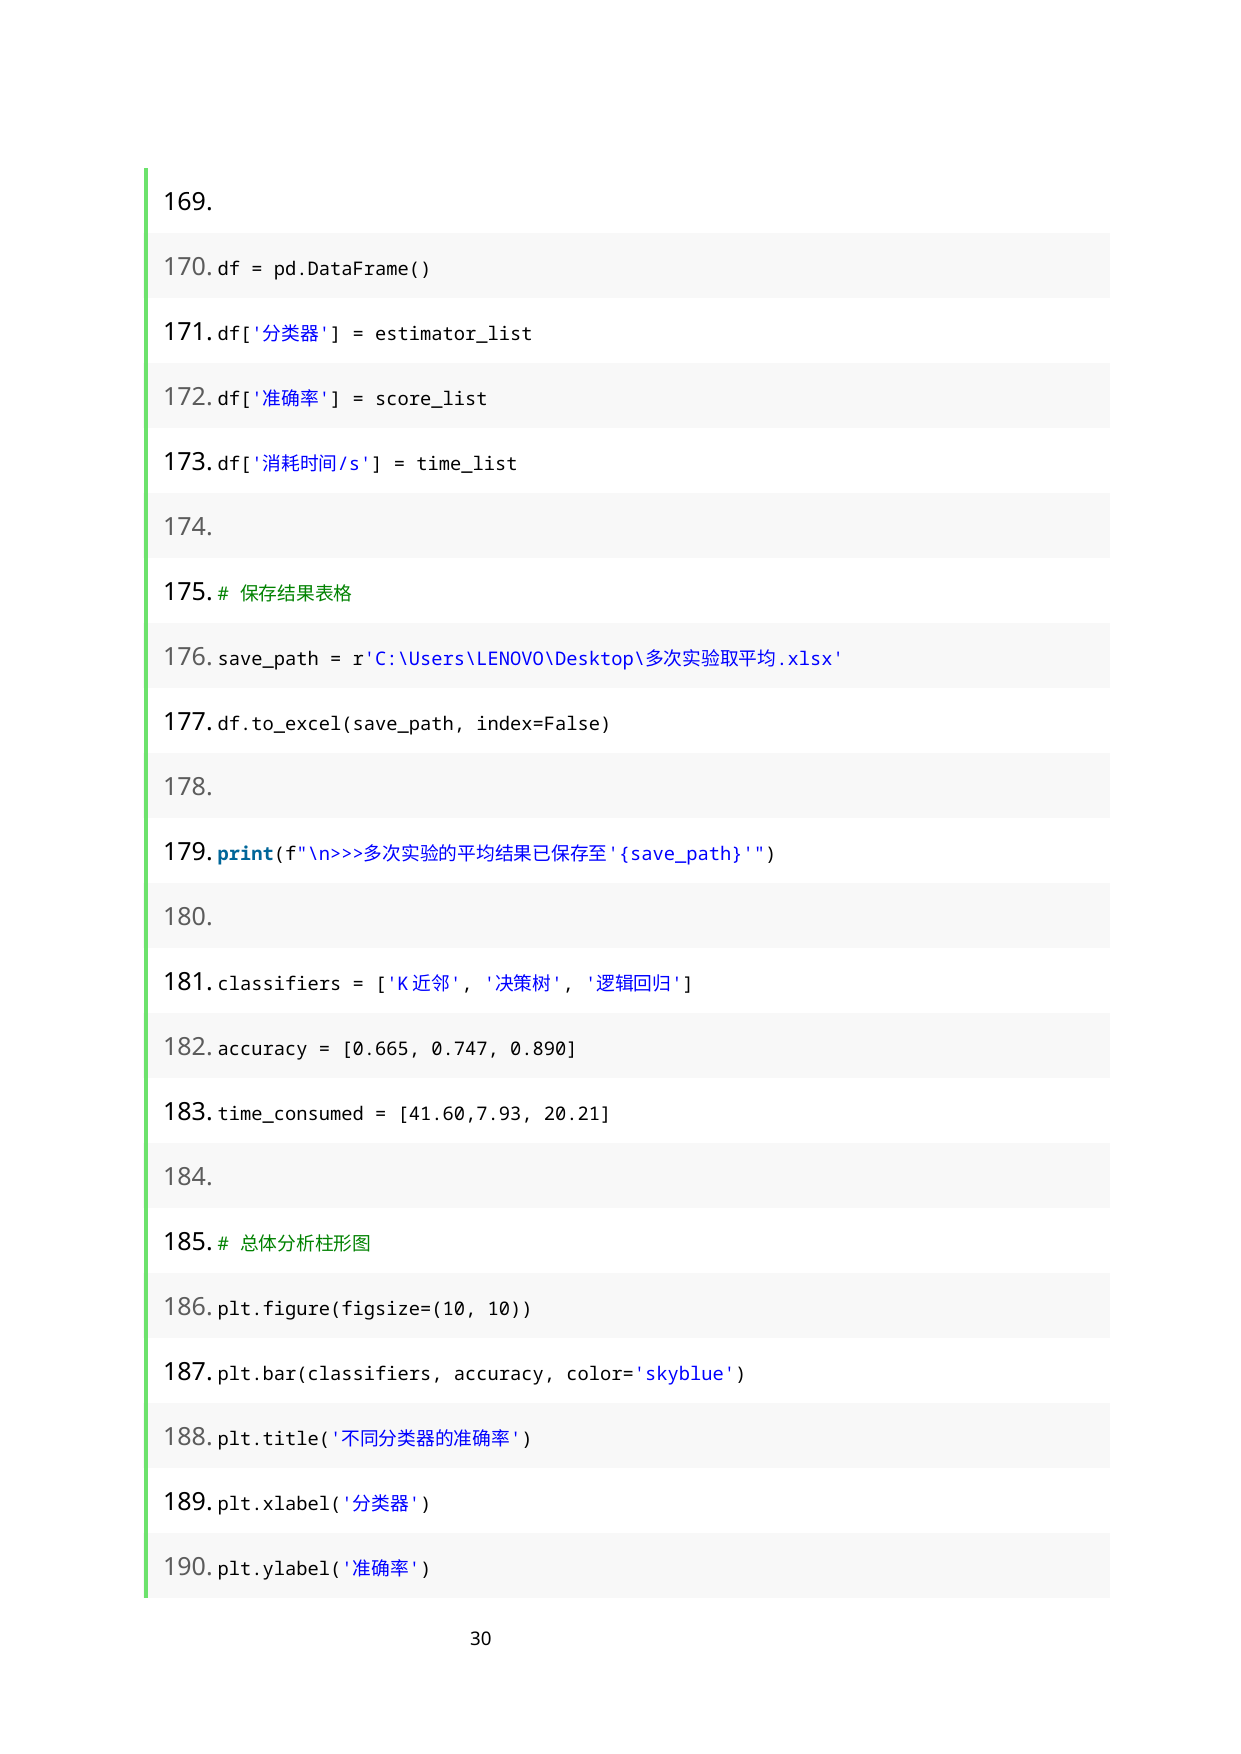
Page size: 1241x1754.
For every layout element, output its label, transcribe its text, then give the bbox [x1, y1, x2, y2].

list plt.bar(classifiers, accuracy, color='skyblue') [148, 1338, 1110, 1403]
list plt.ylabel('准确率') [148, 1533, 1110, 1598]
list df['分类器'] = estimator_list [148, 298, 1110, 363]
list plt.title('不同分类器的准确率') [148, 1403, 1110, 1468]
list plt.figure(figsize=(10, 10)) [148, 1273, 1110, 1338]
list df.to_excel(save_path, index=False) [148, 688, 1110, 753]
list # 保存结果表格 [148, 558, 1110, 623]
list df = pd.DataFrame() [148, 233, 1110, 298]
list time_consumed = [41.60,7.93, 20.21] [148, 1078, 1110, 1143]
list save_path = r'C:\Users\LENOVO\Desktop\多次实验取平均.xlsx' [148, 623, 1110, 688]
list classifiers = ['K近邻', '决策树', '逻辑回归'] [148, 948, 1110, 1013]
list accuracy = [0.665, 0.747, 0.890] [148, 1013, 1110, 1078]
list df['准确率'] = score_list [148, 363, 1110, 428]
list plt.xlabel('分类器') [148, 1468, 1110, 1533]
list print(f"\n>>>多次实验的平均结果已保存至'{save_path}'") [148, 818, 1110, 883]
list # 总体分析柱形图 [148, 1208, 1110, 1273]
list df['消耗时间/s'] = time_list [148, 428, 1110, 493]
